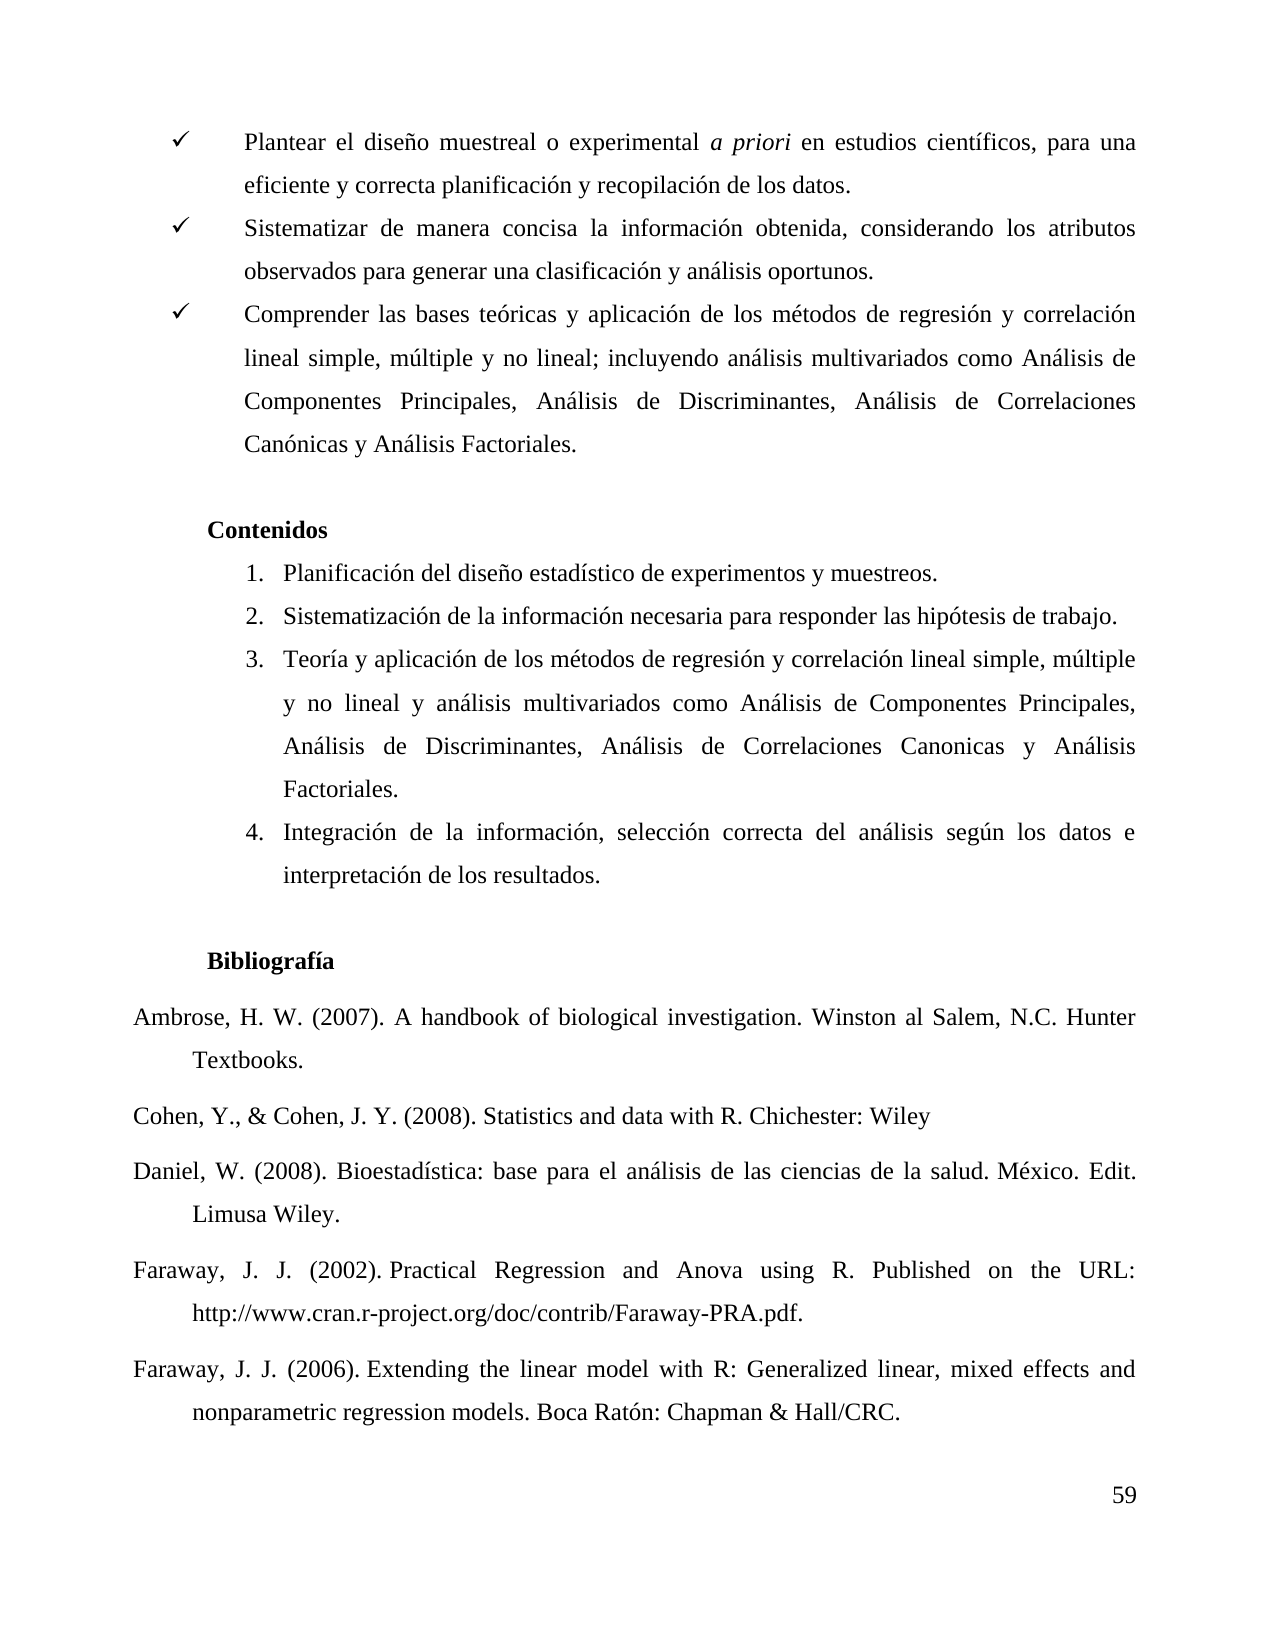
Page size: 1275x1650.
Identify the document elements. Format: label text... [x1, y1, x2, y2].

list Integración de la información, selección correcta del análisis según los datos e interpretación de los resultados. [245, 817, 1137, 889]
list Teoría y aplicación de los métodos de regresión y correlación lineal simple, múltiple y no lineal y análisis multivariados como Análisis de Componentes Principales, Análisis de Discriminantes, Análisis de Correlaciones Canonicas y Análisis Factoriales. [245, 644, 1137, 803]
list Comprender las bases teóricas y aplicación de los métodos de regresión y correlación lineal simple, múltiple y no lineal; incluyendo análisis multivariados como Análisis de Componentes Principales, Análisis de Discriminantes, Análisis de Correlaciones Canónicas y Análisis Factoriales. [170, 299, 1137, 458]
list Sistematizar de manera concisa la información obtenida, considerando los atributos observados para generar una clasificación y análisis oportunos. [170, 213, 1137, 285]
text Contenidos [133, 515, 1137, 544]
text Ambrose, H. W. (2007). A handbook of biological investigation. Winston al Salem, N.C. Hunter Textbooks. [133, 1002, 1137, 1074]
text Faraway, J. J. (2006). Extending the linear model with R: Generalized linear, mixed effects and nonparametric regression models. Boca Ratón: Chapman & Hall/CRC. [133, 1354, 1137, 1426]
text Cohen, Y., & Cohen, J. Y. (2008). Statistics and data with R. Chichester: Wiley [133, 1101, 1137, 1129]
list Planificación del diseño estadístico de experimentos y muestreos. [245, 558, 1137, 587]
text Faraway, J. J. (2002). Practical Regression and Anova using R. Published on the URL: http://www.cran.r-project.org/doc/contrib/Faraway-PRA.pdf. [133, 1255, 1137, 1327]
list Plantear el diseño muestreal o experimental a priori en estudios científicos, para una eficiente y correcta planificación y recopilación de los datos. [170, 127, 1137, 199]
list Sistematización de la información necesaria para responder las hipótesis de trabajo. [245, 601, 1137, 630]
text Bibliografía [133, 946, 1137, 975]
text Daniel, W. (2008). Bioestadística: base para el análisis de las ciencias de la salud. México. Edit. Limusa Wiley. [133, 1156, 1137, 1228]
